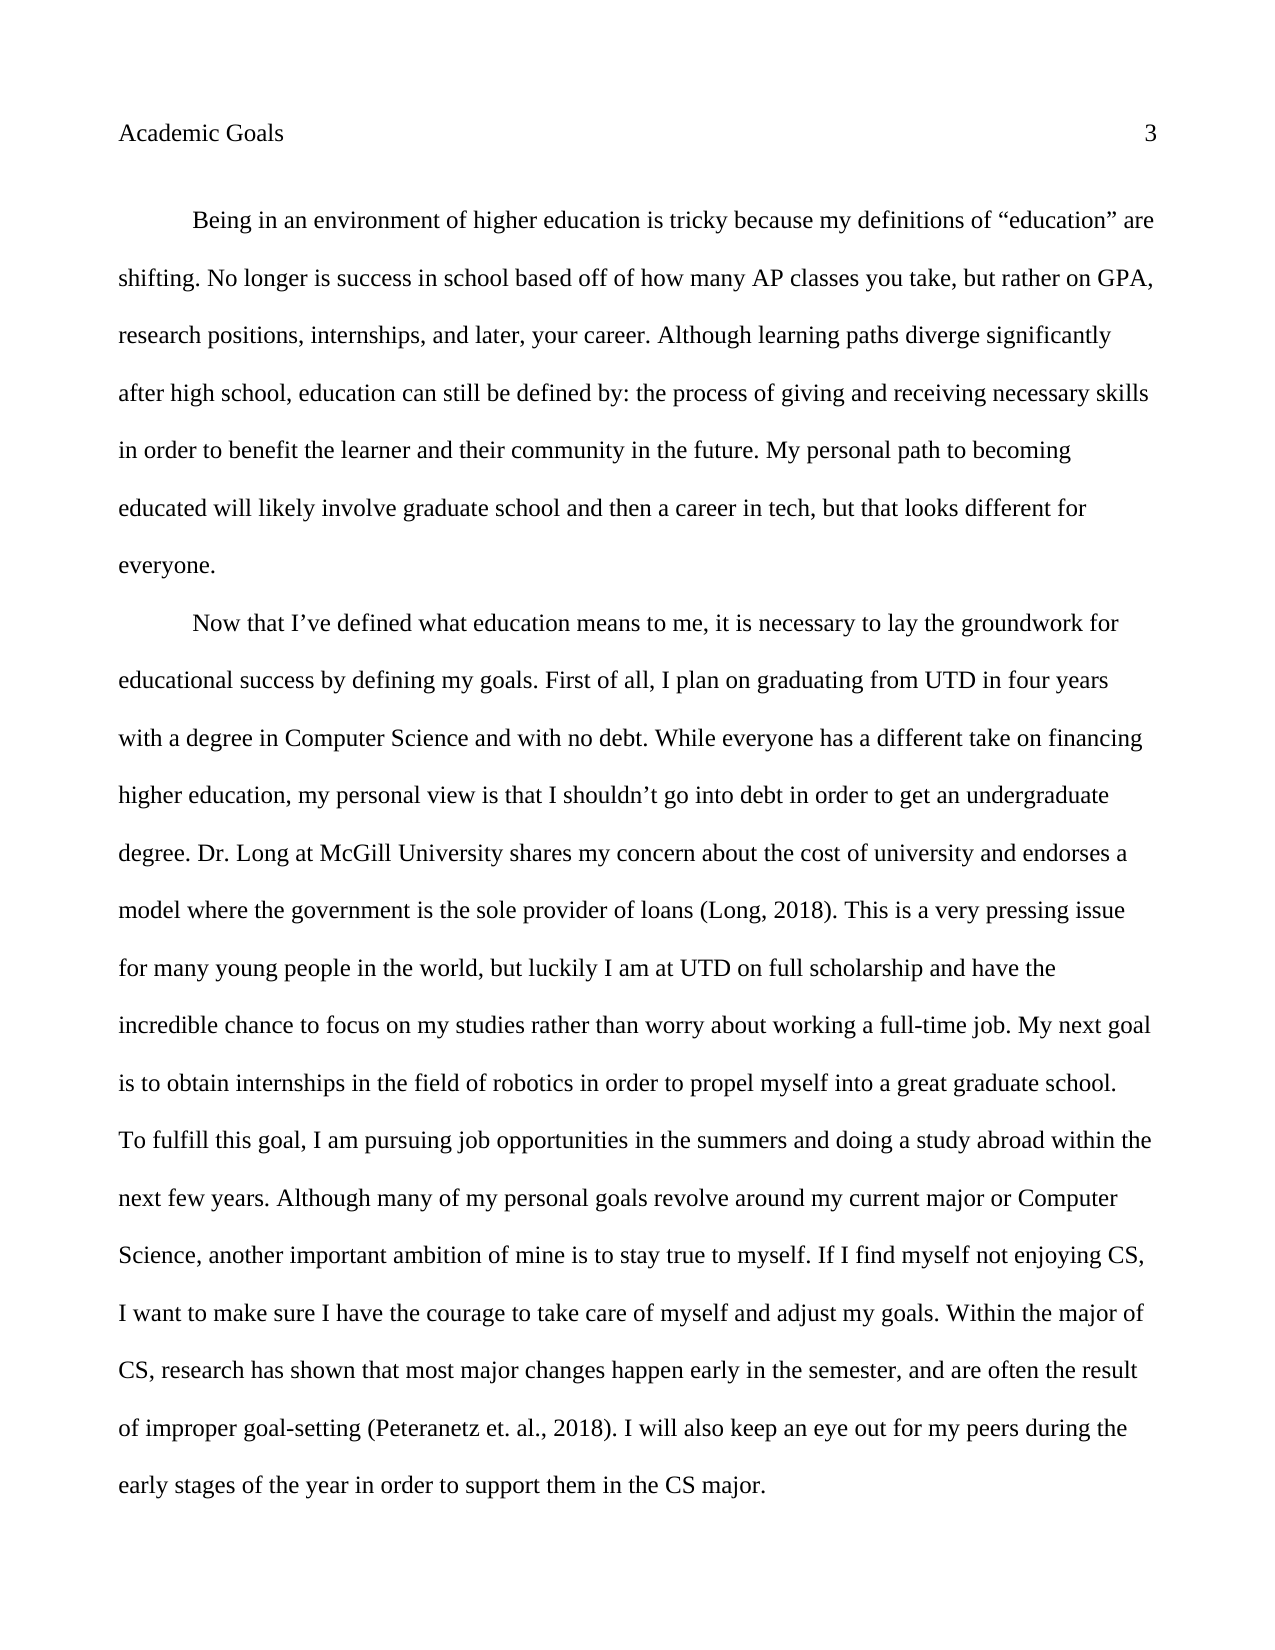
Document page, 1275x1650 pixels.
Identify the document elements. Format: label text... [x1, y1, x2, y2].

text Being in an environment of higher education is tricky because my definitions of “education” are shifting. No longer is success in school based off of how many AP classes you take, but rather on GPA, research positions, internships, and later, your career. Although learning paths diverge significantly after high school, education can still be defined by: the process of giving and receiving necessary skills in order to benefit the learner and their community in the future. My personal path to becoming educated will likely involve graduate school and then a career in tech, but that looks different for everyone. [118, 205, 1157, 579]
text Now that I’ve defined what education means to me, it is necessary to lay the groundwork for educational success by defining my goals. First of all, I plan on graduating from UTD in four years with a degree in Computer Science and with no debt. While everyone has a different take on financing higher education, my personal view is that I shouldn’t go into debt in order to get an undergraduate degree. Dr. Long at McGill University shares my concern about the cost of university and endorses a model where the government is the sole provider of loans (Long, 2018). This is a very pressing issue for many young people in the world, but luckily I am at UTD on full scholarship and have the incredible chance to focus on my studies rather than worry about working a full-time job. My next goal is to obtain internships in the field of robotics in order to propel myself into a great graduate school. To fulfill this goal, I am pursuing job opportunities in the summers and doing a study abroad within the next few years. Although many of my personal goals revolve around my current major or Computer Science, another important ambition of mine is to stay true to myself. If I find myself not enjoying CS, I want to make sure I have the courage to take care of myself and adjust my goals. Within the major of CS, research has shown that most major changes happen early in the semester, and are often the result of improper goal-setting (Peteranetz et. al., 2018). I will also keep an eye out for my peers during the early stages of the year in order to support them in the CS major. [118, 608, 1157, 1499]
